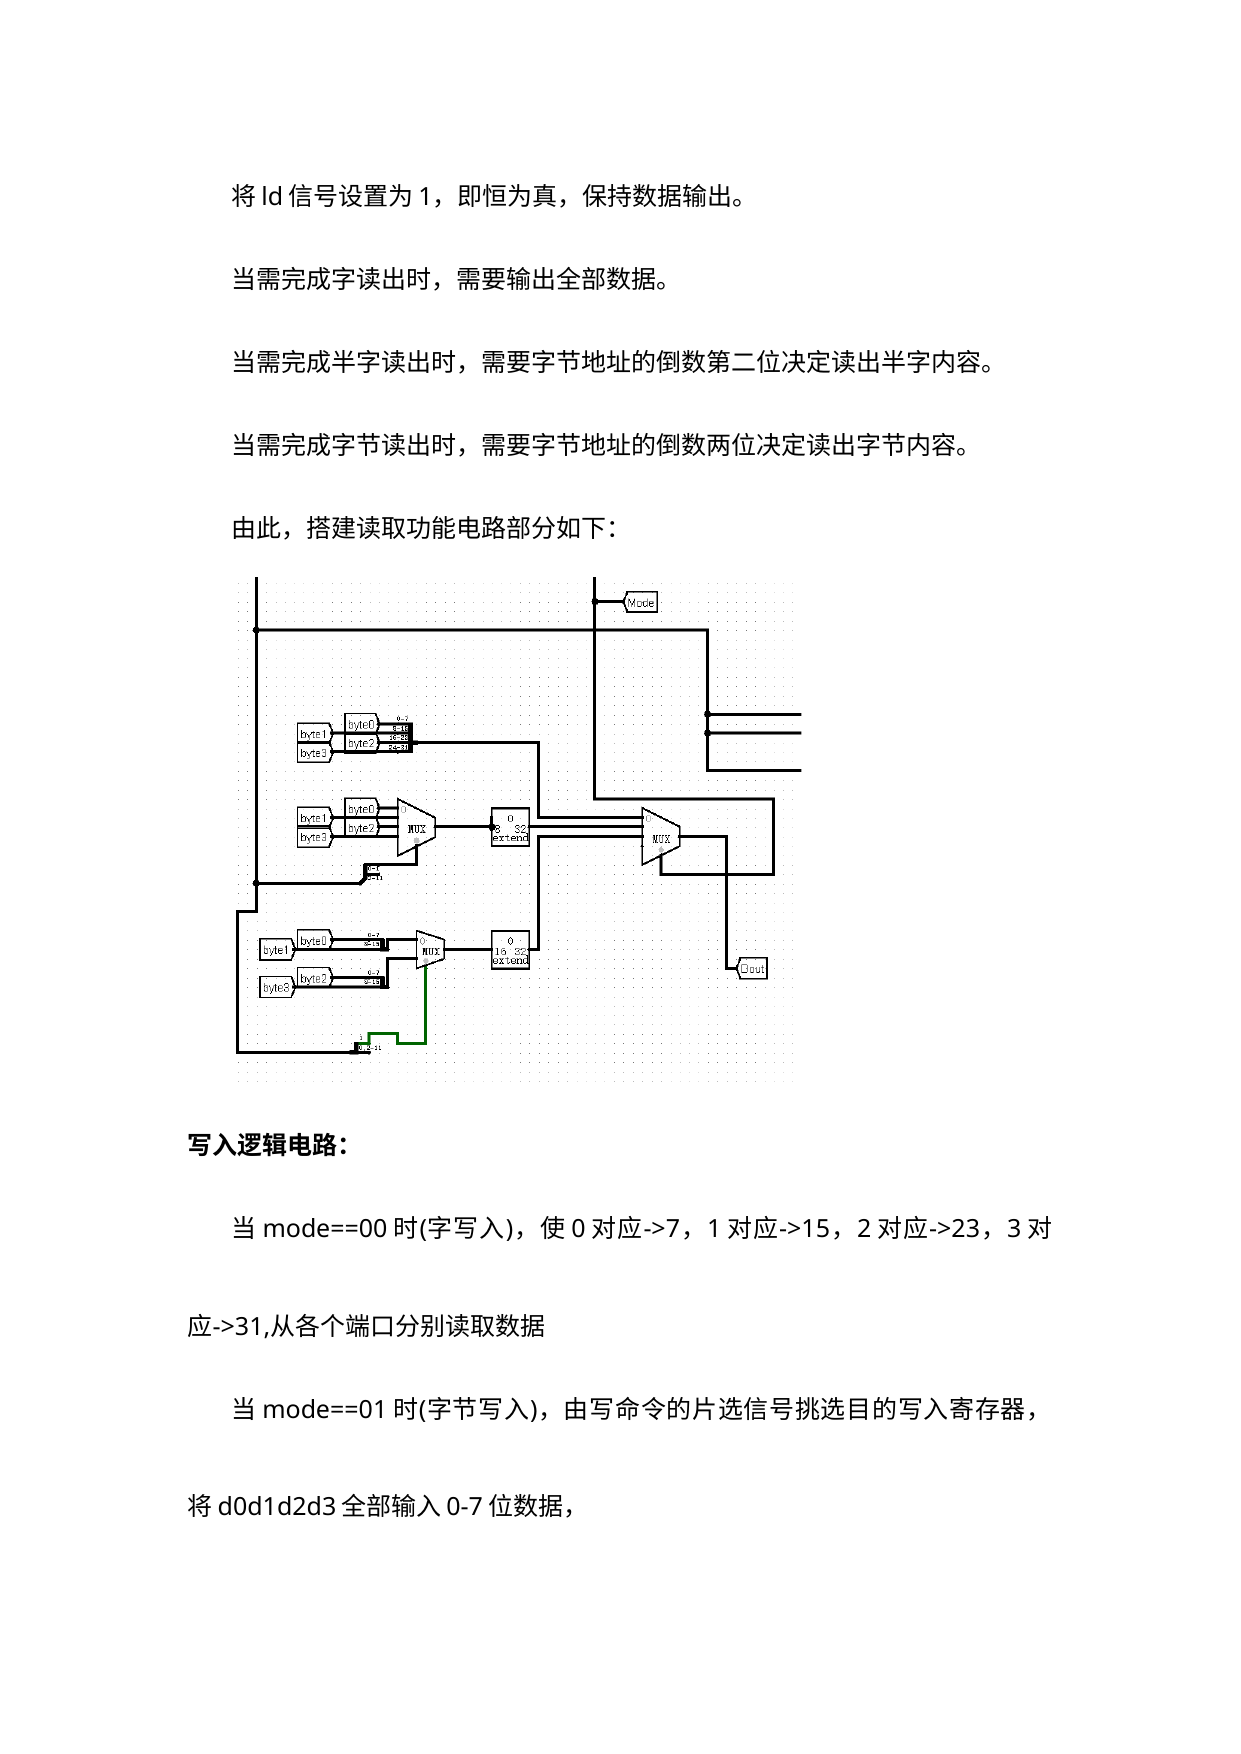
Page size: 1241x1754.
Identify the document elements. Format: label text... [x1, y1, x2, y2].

text 当mode==01时(字节写入)，由写命令的片选信号挑选目的写入寄存器，将d0d1d2d3全部输入0-7位数据， [187, 1375, 1053, 1537]
picture [231, 577, 802, 1082]
text 由此，搭建读取功能电路部分如下： [187, 494, 1053, 559]
text 当需完成字节读出时，需要字节地址的倒数两位决定读出字节内容。 [187, 411, 1053, 476]
text 当需完成字读出时，需要输出全部数据。 [187, 245, 1053, 310]
text 写入逻辑电路： [187, 1111, 1053, 1176]
text 当需完成半字读出时，需要字节地址的倒数第二位决定读出半字内容。 [187, 328, 1053, 393]
text 将ld信号设置为1，即恒为真，保持数据输出。 [187, 162, 1053, 227]
text 当mode==00时(字写入)，使0对应->7，1对应->15，2对应->23，3对应->31,从各个端口分别读取数据 [187, 1194, 1053, 1357]
